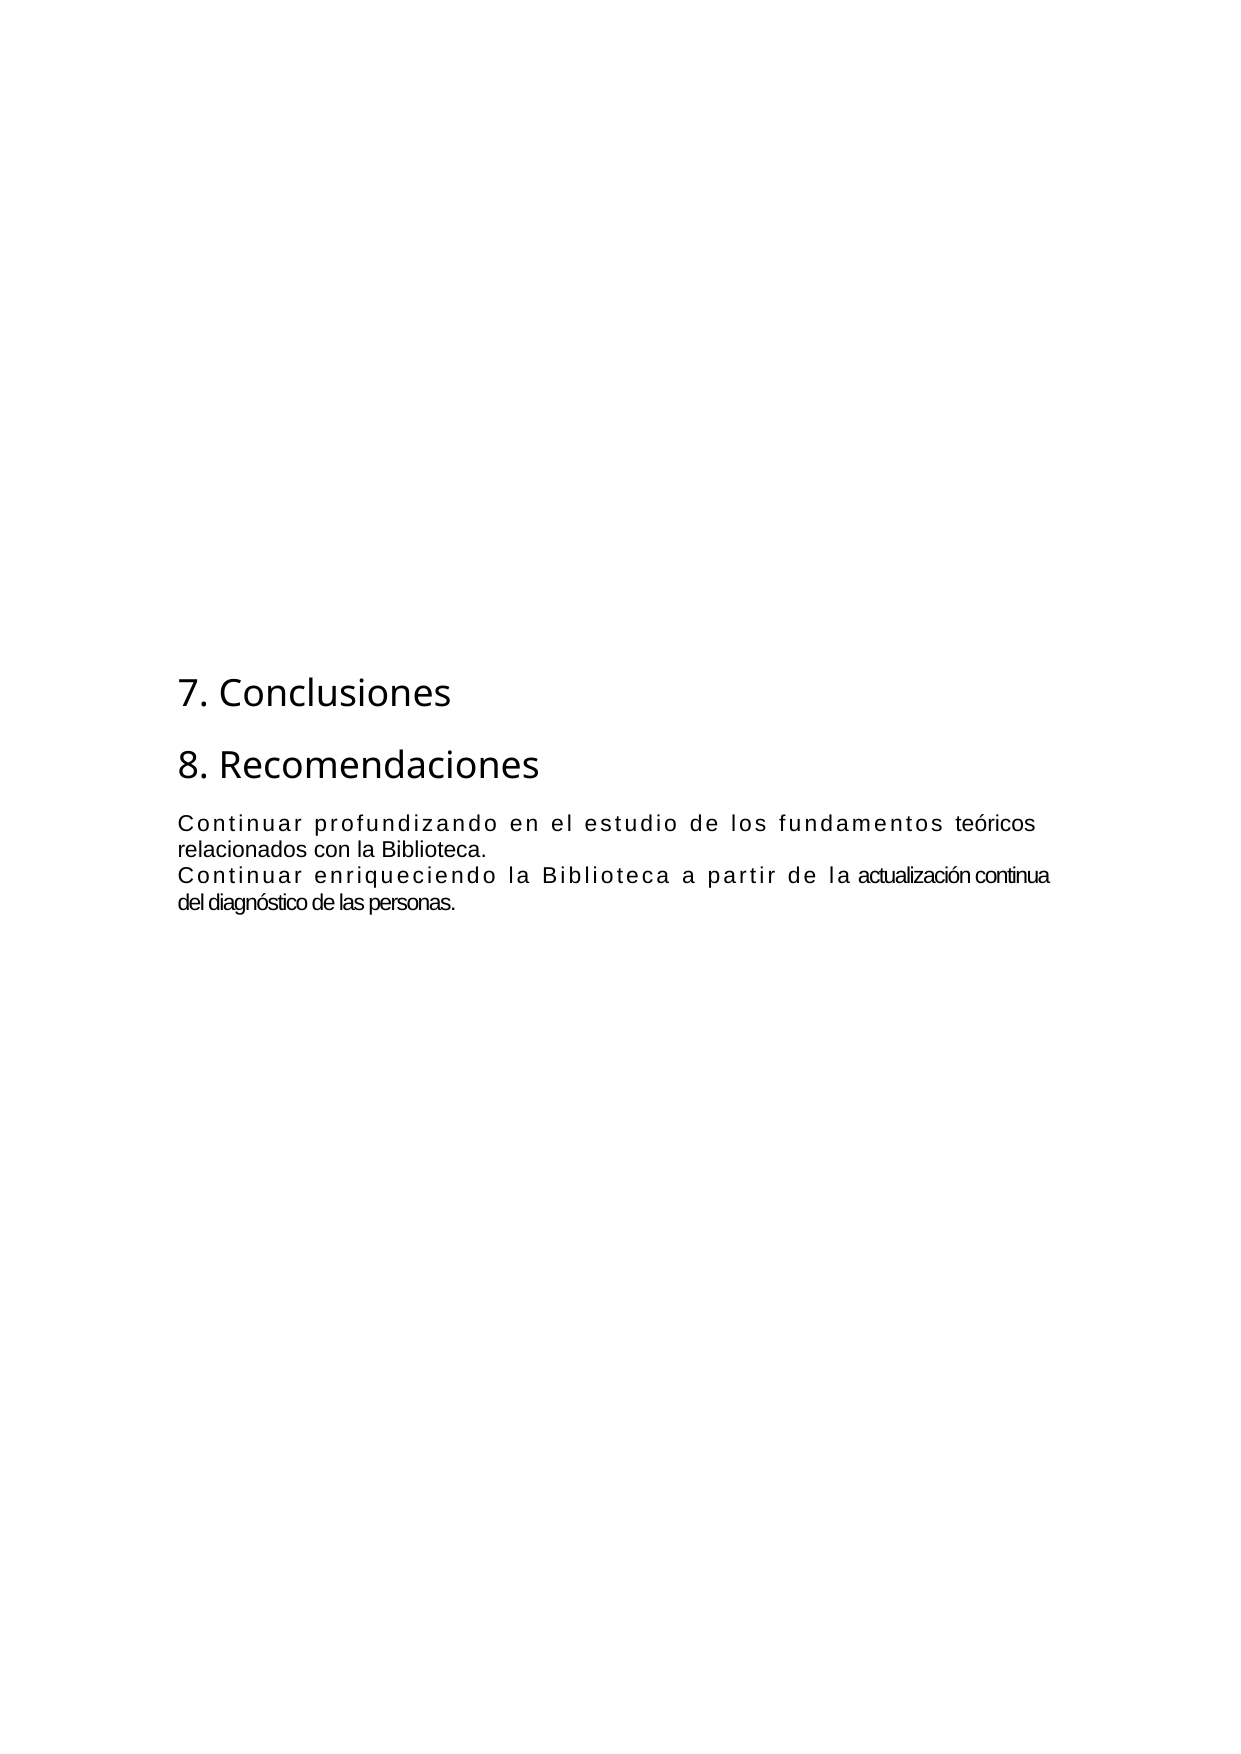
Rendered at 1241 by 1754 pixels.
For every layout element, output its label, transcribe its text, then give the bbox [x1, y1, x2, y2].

text 7. Conclusiones [177, 666, 1063, 717]
text 8. Recomendaciones [177, 738, 1063, 789]
text Continuar enriqueciendo la Biblioteca a partir de la actualización continua del diagnóstico de las personas. [177, 862, 1063, 915]
text Continuar profundizando en el estudio de los fundamentos teóricos relacionados con la Biblioteca. [177, 810, 1063, 862]
